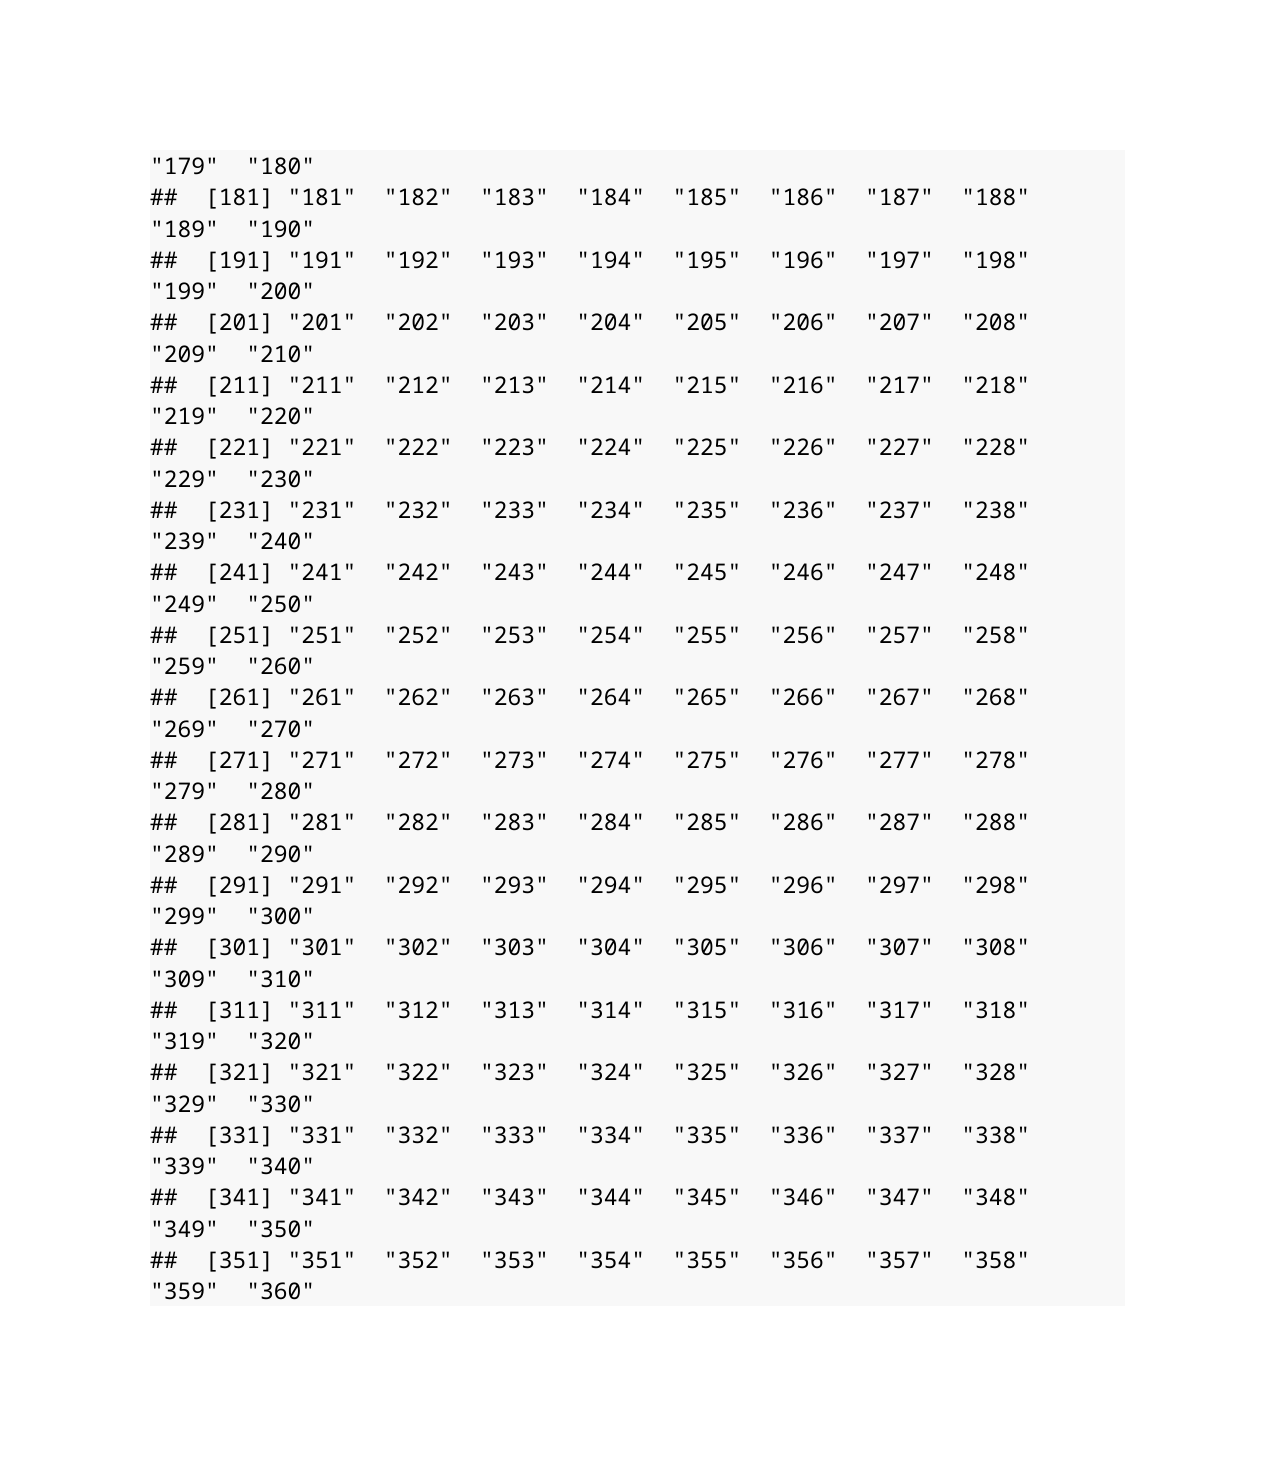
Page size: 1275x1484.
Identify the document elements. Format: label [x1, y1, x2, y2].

text [150, 150, 1125, 1306]
